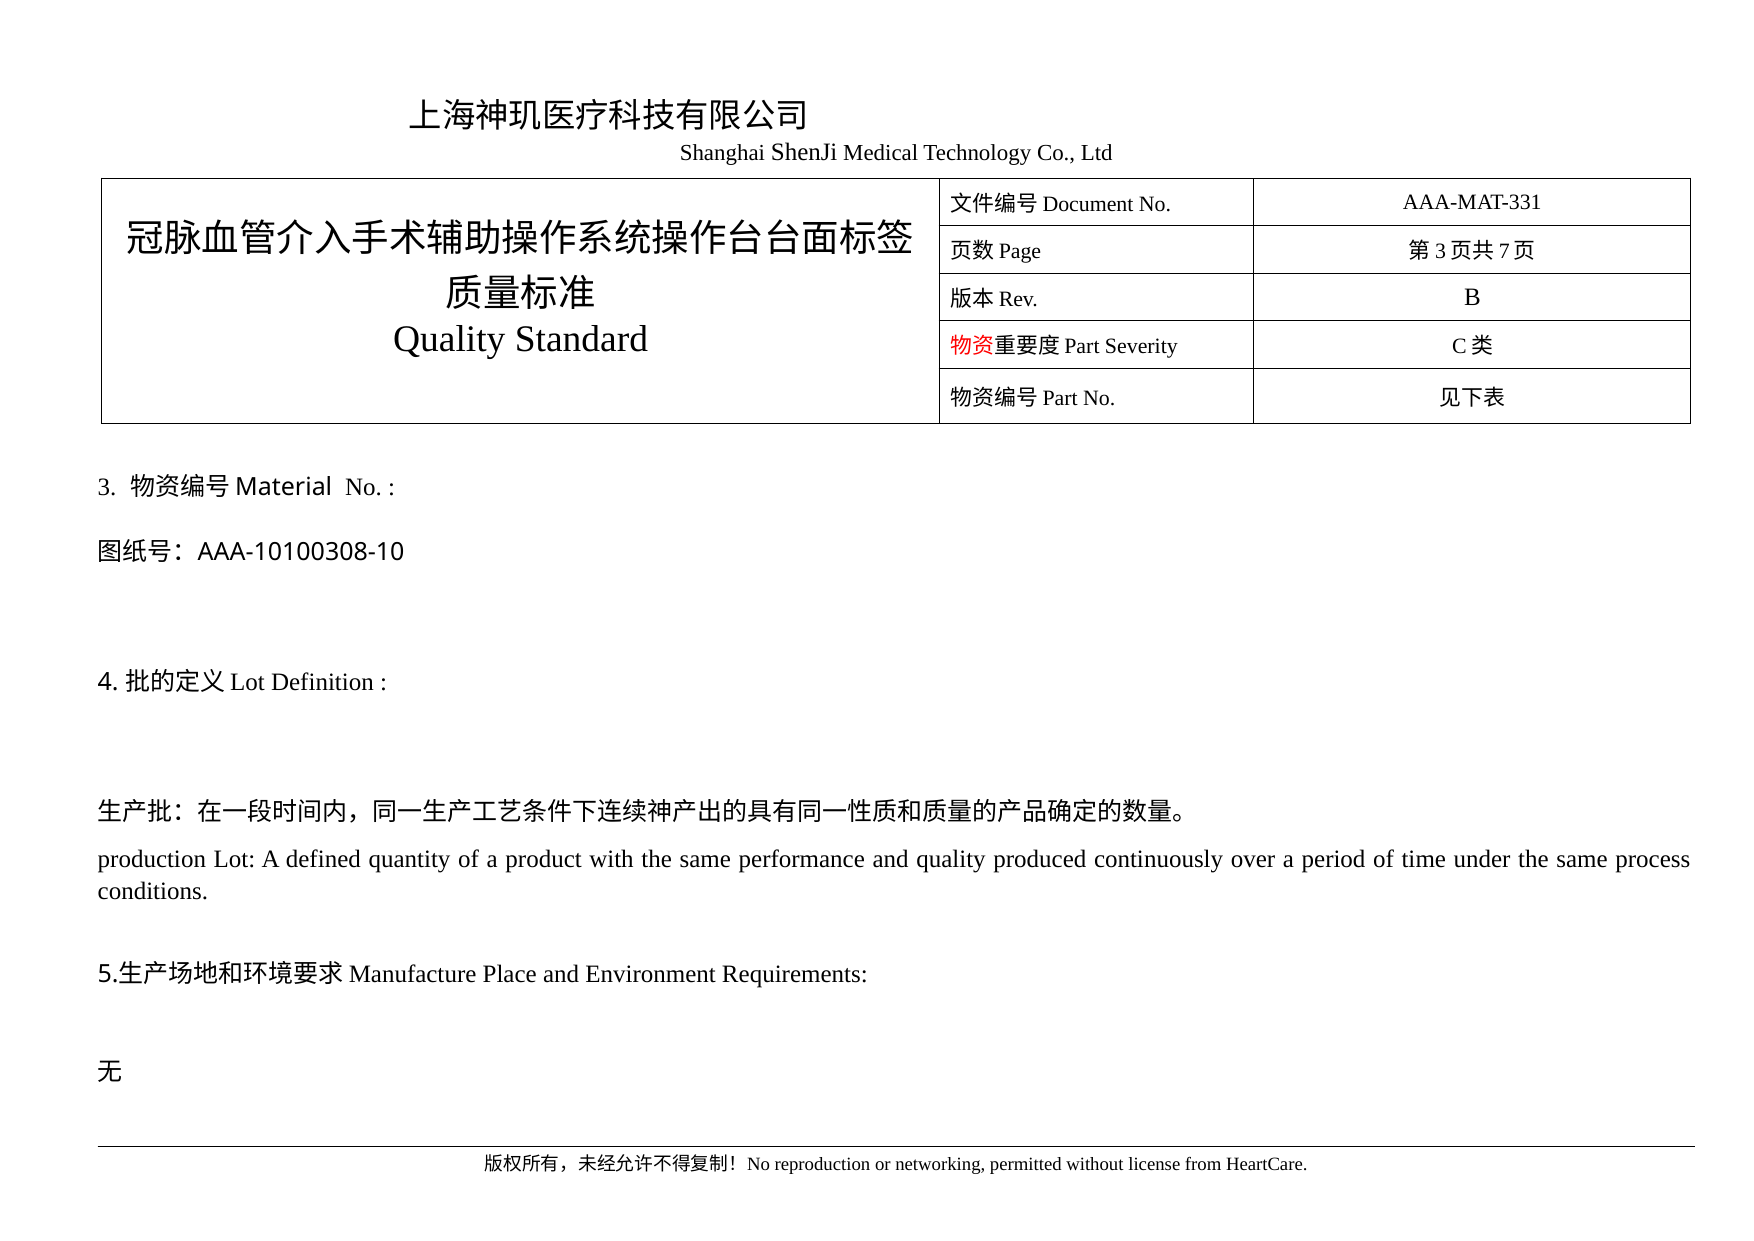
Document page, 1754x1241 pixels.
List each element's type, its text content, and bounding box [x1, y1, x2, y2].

text 无 [97, 1037, 1681, 1102]
text 5.生产场地和环境要求Manufacture Place and Environment Requirements: [97, 939, 1681, 1004]
text 图纸号：AAA-10100308-10 [97, 517, 1711, 582]
list 物资编号Material No. : [97, 452, 1695, 517]
text 生产批：在一段时间内，同一生产工艺条件下连续神产出的具有同一性质和质量的产品确定的数量。 [97, 777, 1693, 842]
text 4. 批的定义Lot Definition : [97, 647, 1711, 712]
text production Lot: A defined quantity of a product with the same performance and quality produced continuously over a period of time under the same process conditions. [97, 842, 1693, 907]
